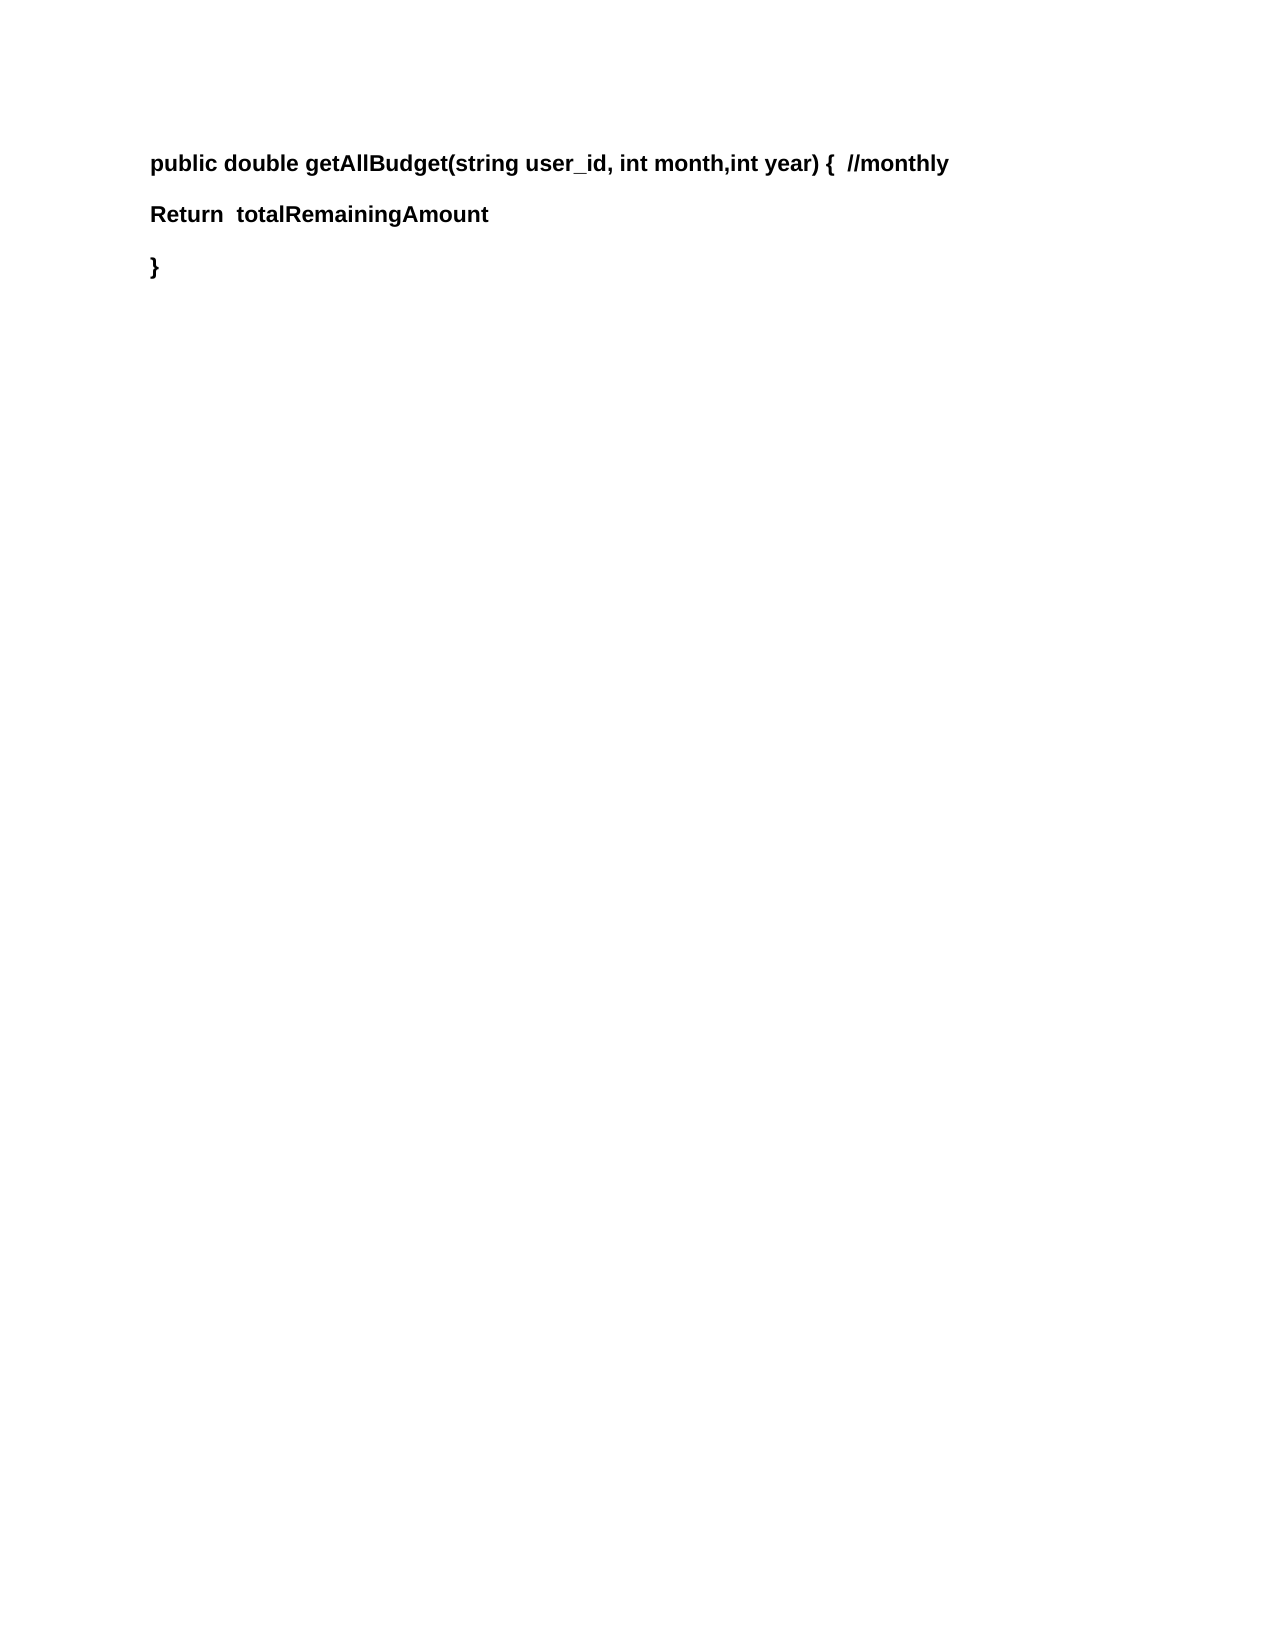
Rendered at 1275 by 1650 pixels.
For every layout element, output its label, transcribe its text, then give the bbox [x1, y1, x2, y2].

text } [150, 253, 1125, 279]
text Return totalRemainingAmount [150, 201, 1125, 228]
text public double getAllBudget(string user_id, int month,int year) { //monthly [150, 150, 1125, 176]
